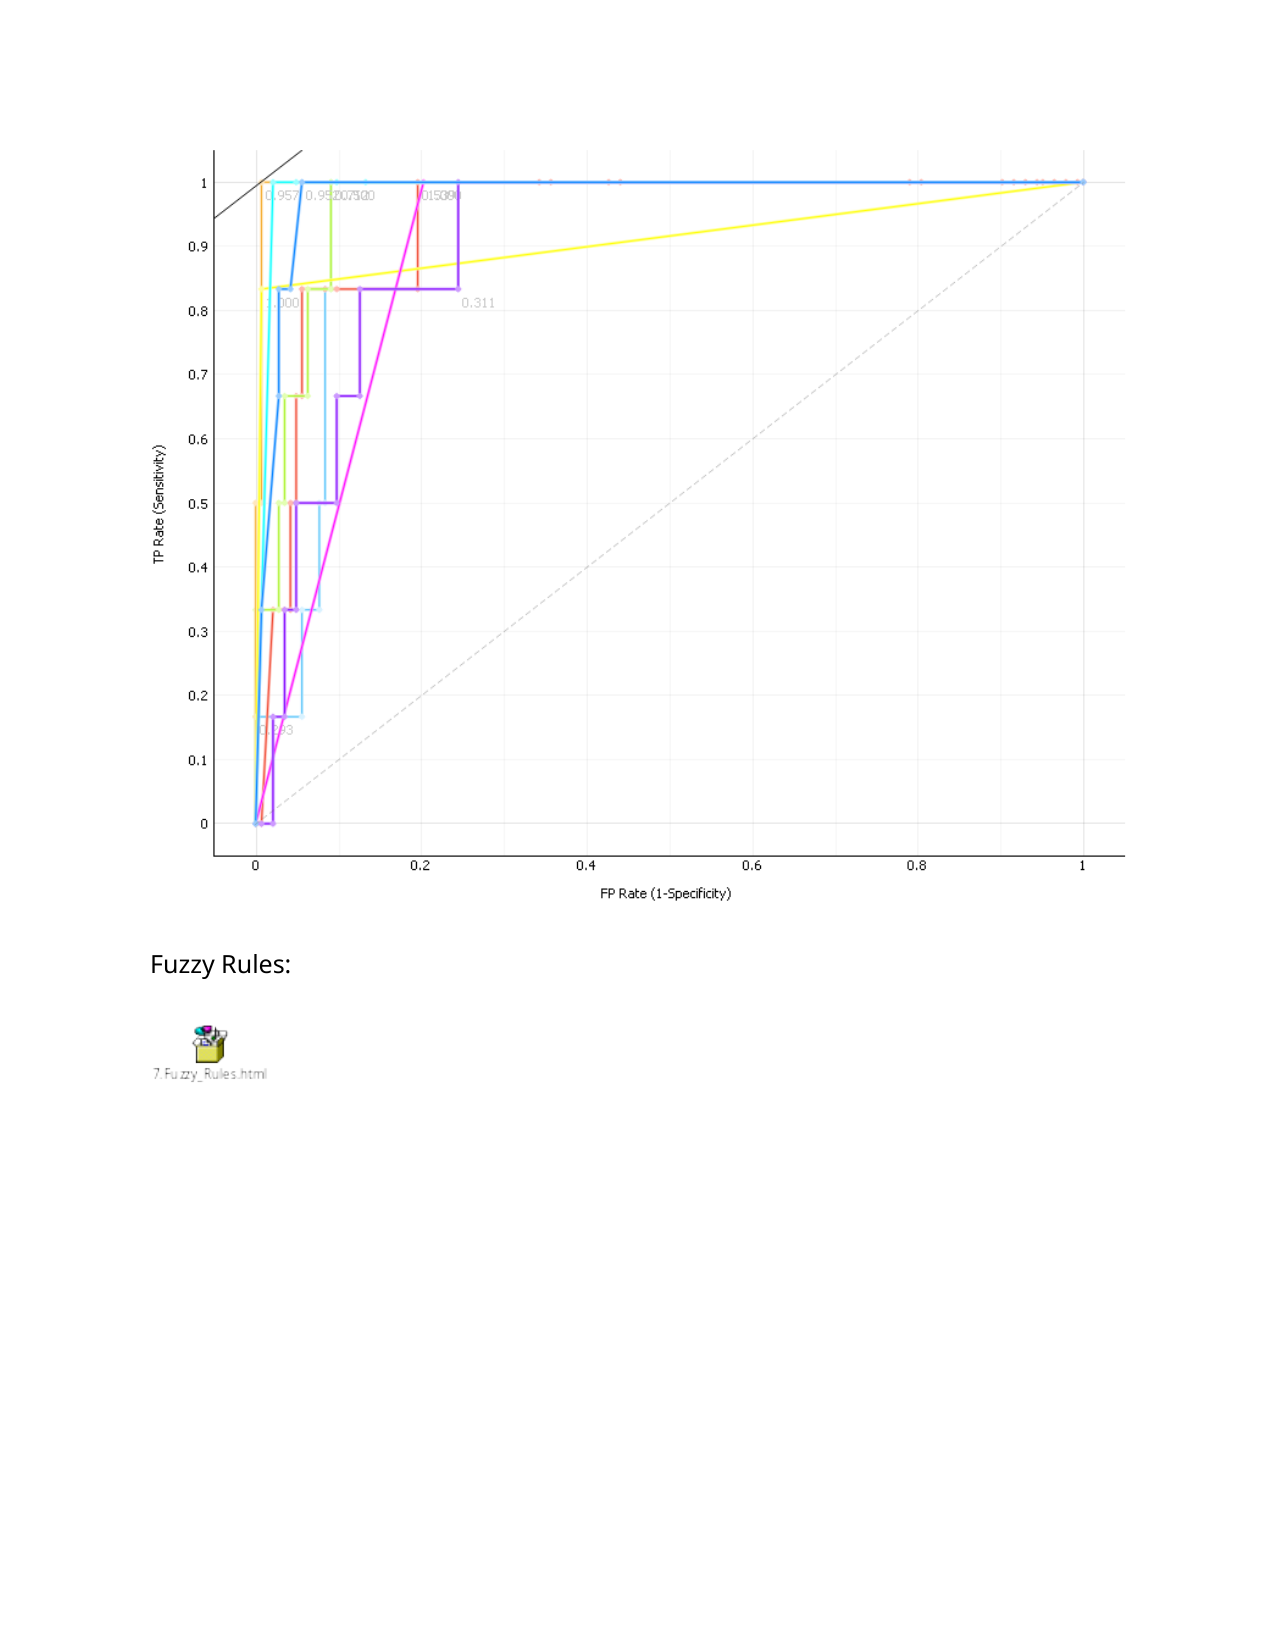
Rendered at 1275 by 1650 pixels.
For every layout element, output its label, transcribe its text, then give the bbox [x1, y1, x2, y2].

text Fuzzy Rules: [150, 946, 1125, 980]
picture [150, 150, 1125, 902]
